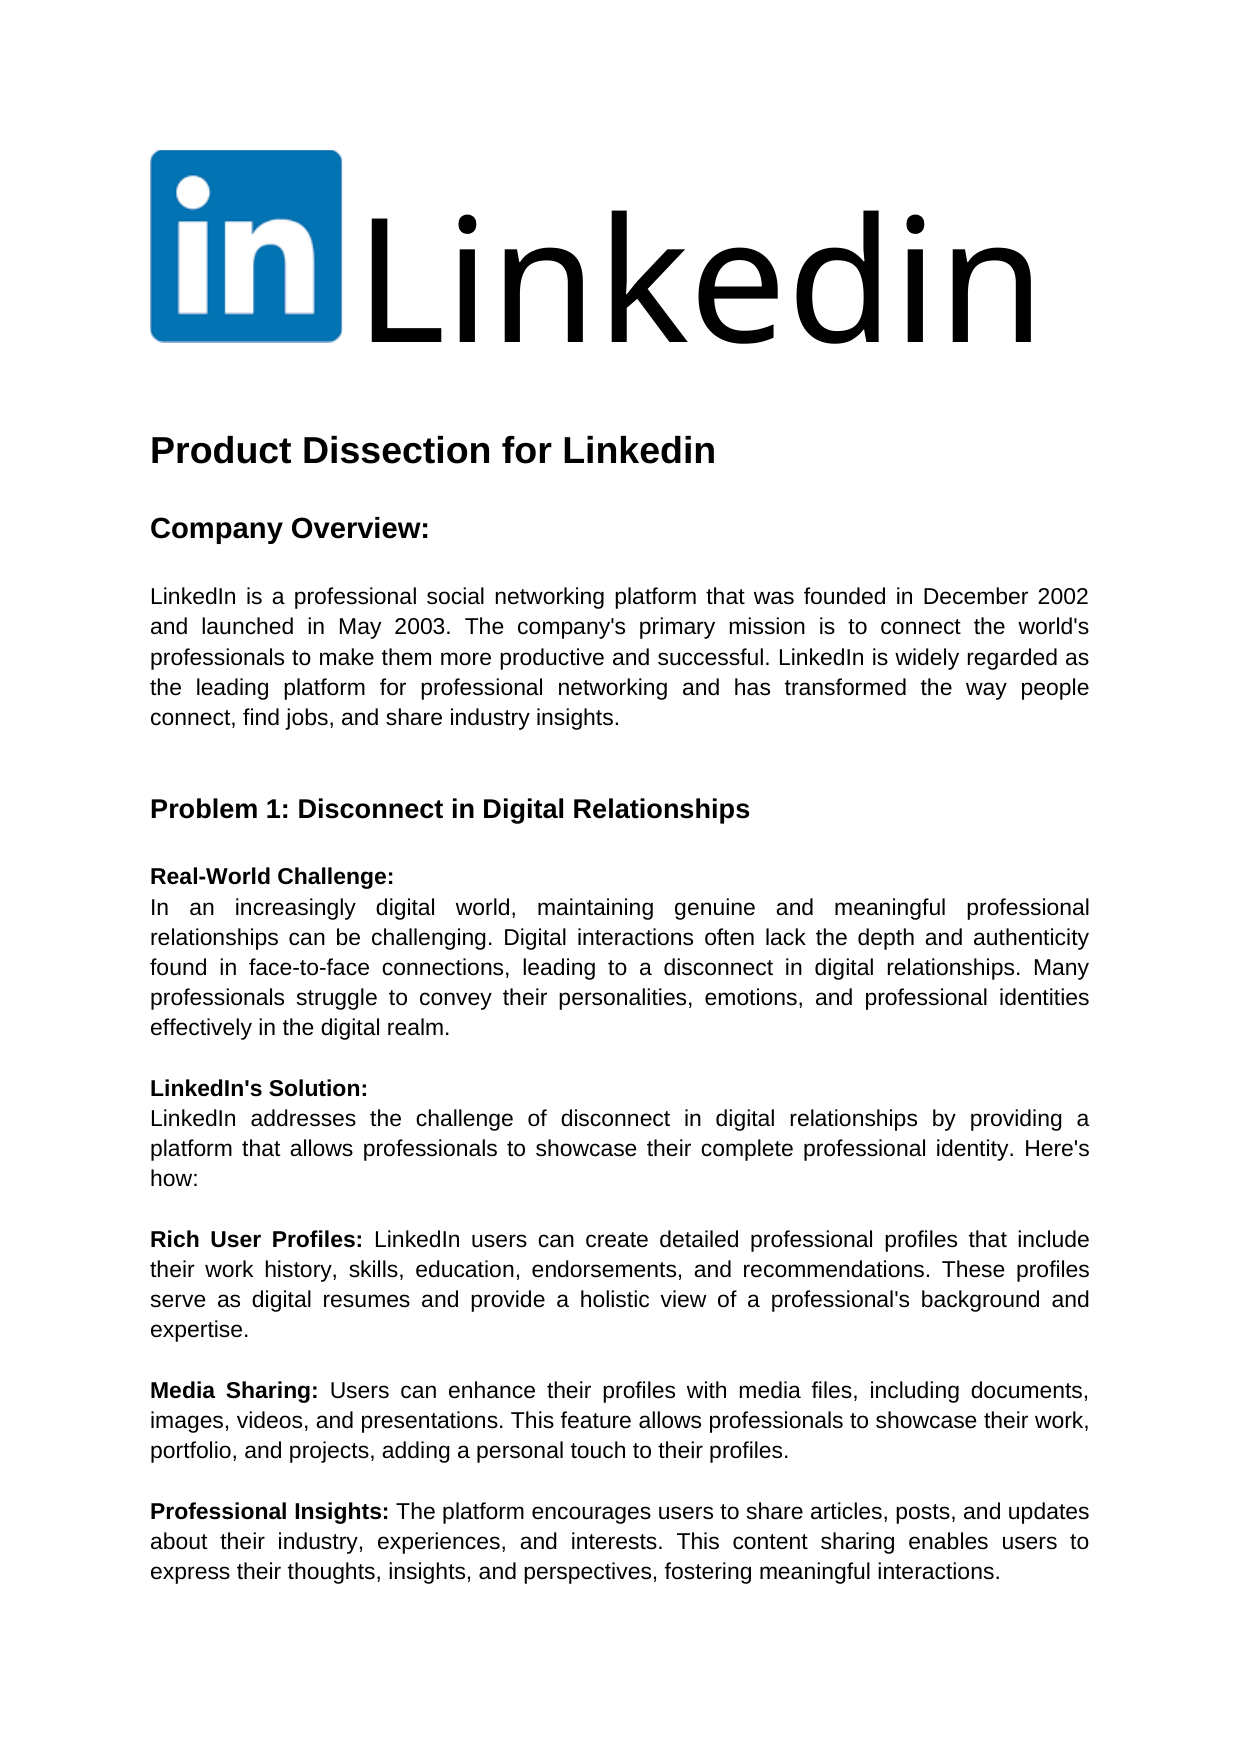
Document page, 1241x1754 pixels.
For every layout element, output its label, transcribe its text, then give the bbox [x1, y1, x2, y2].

subtitle Company Overview: [150, 511, 1090, 544]
text Media Sharing: Users can enhance their profiles with media files, including documents, images, videos, and presentations. This feature allows professionals to showcase their work, portfolio, and projects, adding a personal touch to their profiles. [150, 1377, 1090, 1464]
text Product Dissection for Linkedin [150, 428, 1090, 471]
subtitle Problem 1: Disconnect in Digital Relationships [150, 793, 1090, 825]
text Real-World Challenge: [150, 863, 1090, 890]
text Rich User Profiles: LinkedIn users can create detailed professional profiles that include their work history, skills, education, endorsements, and recommendations. These profiles serve as digital resumes and provide a holistic view of a professional's background and expertise. [150, 1226, 1090, 1343]
text Professional Insights: The platform encourages users to share articles, posts, and updates about their industry, experiences, and interests. This content sharing enables users to express their thoughts, insights, and perspectives, fostering meaningful interactions. [150, 1498, 1090, 1584]
text LinkedIn's Solution: [150, 1075, 1090, 1101]
text Linkedin [150, 150, 1090, 393]
text LinkedIn addresses the challenge of disconnect in digital relationships by providing a platform that allows professionals to showcase their complete professional identity. Here's how: [150, 1105, 1090, 1192]
text LinkedIn is a professional social networking platform that was founded in December 2002 and launched in May 2003. The company's primary mission is to connect the world's professionals to make them more productive and successful. LinkedIn is widely regarded as the leading platform for professional networking and has transformed the way people connect, find jobs, and share industry insights. [150, 583, 1090, 730]
picture [150, 150, 343, 343]
text In an increasingly digital world, maintaining genuine and meaningful professional relationships can be challenging. Digital interactions often lack the depth and authenticity found in face-to-face connections, leading to a disconnect in digital relationships. Many professionals struggle to convey their personalities, emotions, and professional identities effectively in the digital realm. [150, 893, 1090, 1041]
